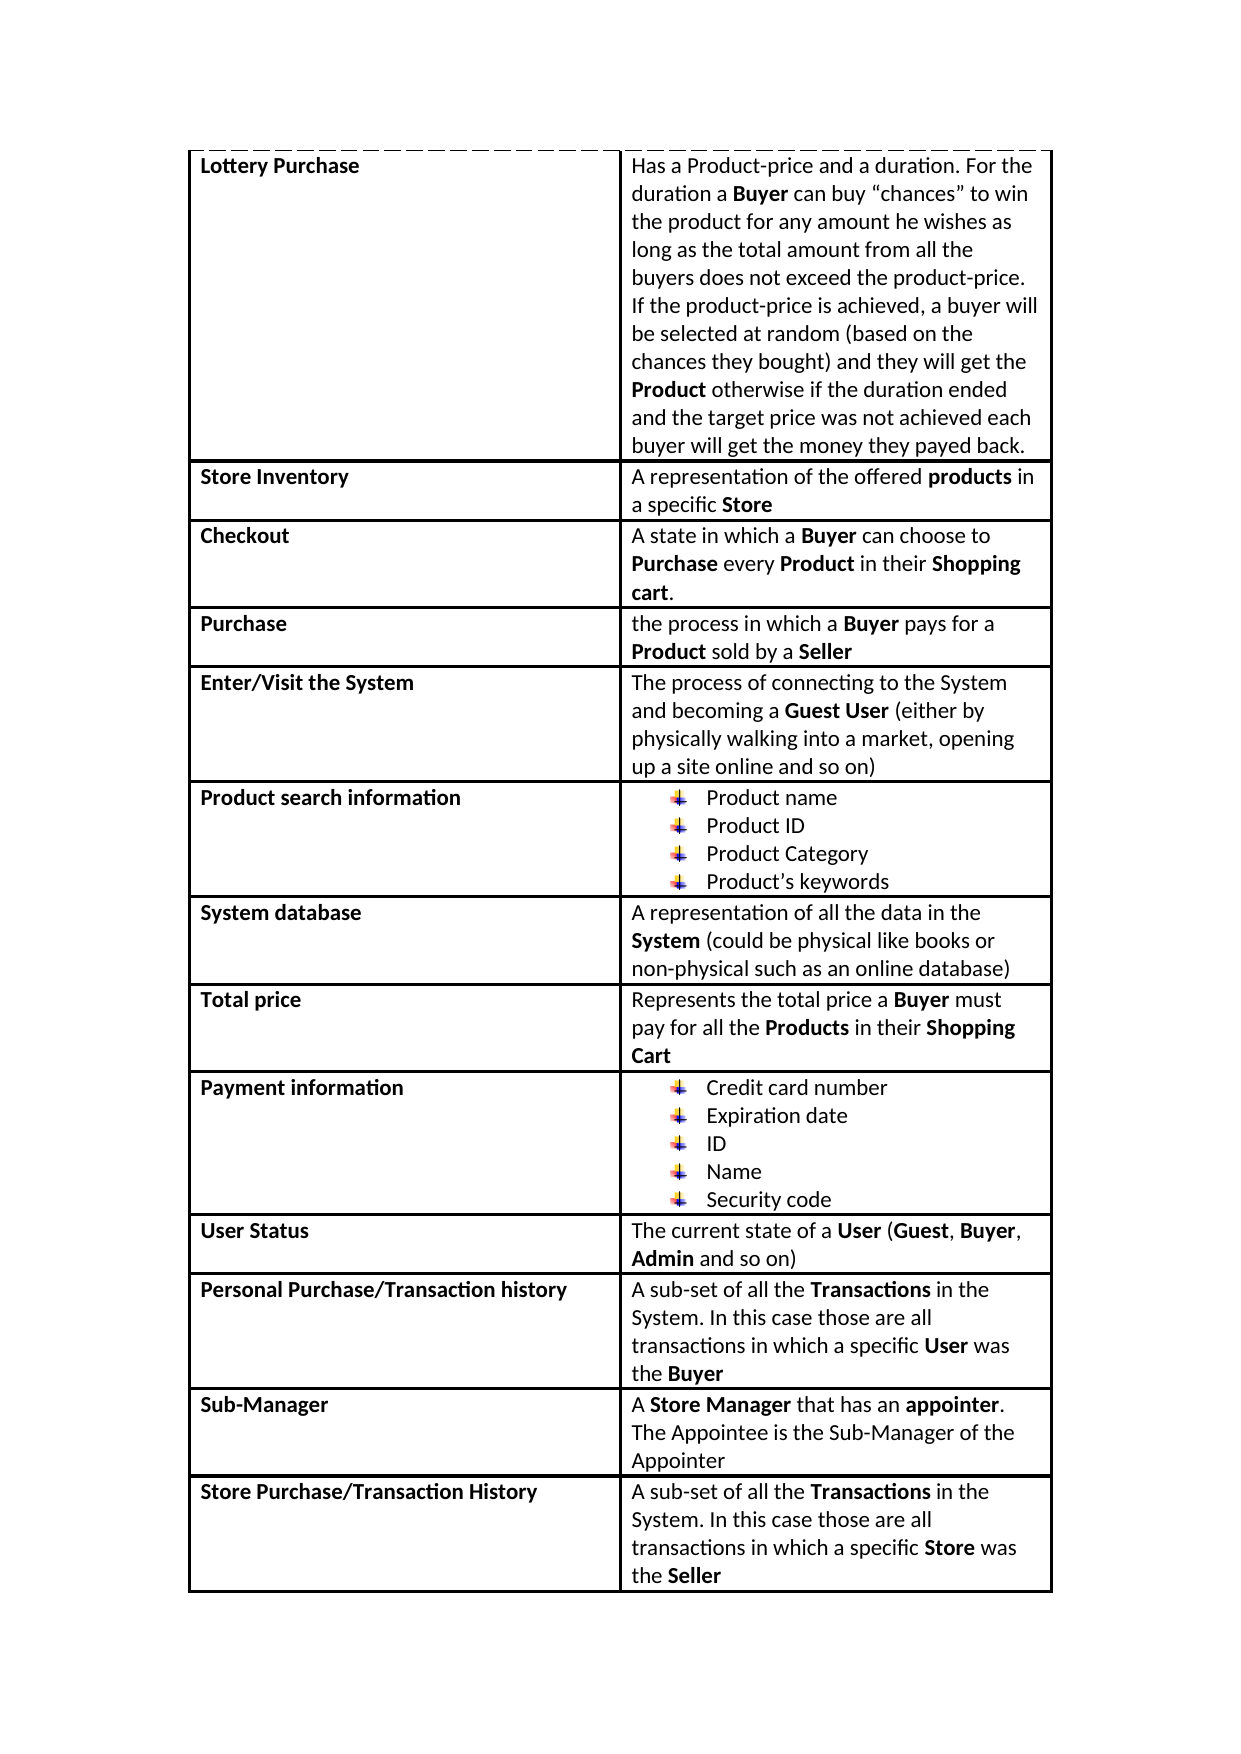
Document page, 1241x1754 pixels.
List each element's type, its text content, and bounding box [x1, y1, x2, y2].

table_cell Checkout [191, 522, 619, 606]
table_cell System database [191, 898, 619, 982]
table_cell Personal Purchase/Transaction history [191, 1275, 619, 1387]
picture [670, 816, 687, 834]
table_cell A state in which a Buyer can choose to Purchase every Product in their Shopping cart. [622, 522, 1050, 606]
picture [670, 1106, 687, 1124]
table_cell A representation of the offered products in a specific Store [622, 463, 1050, 518]
picture [670, 1162, 687, 1180]
picture [670, 1134, 687, 1151]
table_cell User Status [191, 1216, 619, 1272]
table_cell A sub-set of all the Transactions in the System. In this case those are all transactions in which a specific User was the Buyer [622, 1275, 1050, 1387]
table_cell A sub-set of all the Transactions in the System. In this case those are all transactions in which a specific Store was the Seller [622, 1478, 1050, 1589]
table_cell Store Purchase/Transaction History [191, 1478, 619, 1589]
picture [670, 873, 687, 890]
table_cell Purchase [191, 609, 619, 665]
table_header Lottery Purchase [191, 150, 619, 459]
picture [670, 788, 687, 806]
picture [670, 844, 687, 862]
table_cell Store Inventory [191, 463, 619, 518]
table_cell A representation of all the data in the System (could be physical like books or non-physical such as an online database) [622, 898, 1050, 982]
picture [670, 1078, 687, 1095]
table_cell the process in which a Buyer pays for a Product sold by a Seller [622, 609, 1050, 665]
table_cell The process of connecting to the System and becoming a Guest User (either by physically walking into a market, opening up a site online and so on) [622, 668, 1050, 780]
table_header Has a Product-price and a duration. For the duration a Buyer can buy “chances” to win the product for any amount he wishes as long as the total amount from all the buyers does not exceed the product-price. If the product-price is achieved, a buyer will be selected at random (based on the chances they bought) and they will get the Product otherwise if the duration ended and the target price was not achieved each buyer will get the money they payed back. [620, 150, 1050, 459]
table_cell Represents the total price a Buyer must pay for all the Products in their Shopping Cart [622, 986, 1050, 1069]
table_cell Product search information [191, 783, 619, 895]
table_cell A Store Manager that has an appointer. The Appointee is the Sub-Manager of the Appointer [622, 1390, 1050, 1474]
table_cell Payment information [191, 1073, 619, 1213]
table_cell Total price [191, 986, 619, 1069]
table_cell Credit card number Expiration date ID Name Security code [622, 1073, 1050, 1213]
table_cell Product name Product ID Product Category Product’s keywords [622, 783, 1050, 895]
table_cell Enter/Visit the System [191, 668, 619, 780]
table_cell The current state of a User (Guest, Buyer, Admin and so on) [622, 1216, 1050, 1272]
picture [670, 1190, 687, 1207]
table_cell Sub-Manager [191, 1390, 619, 1474]
